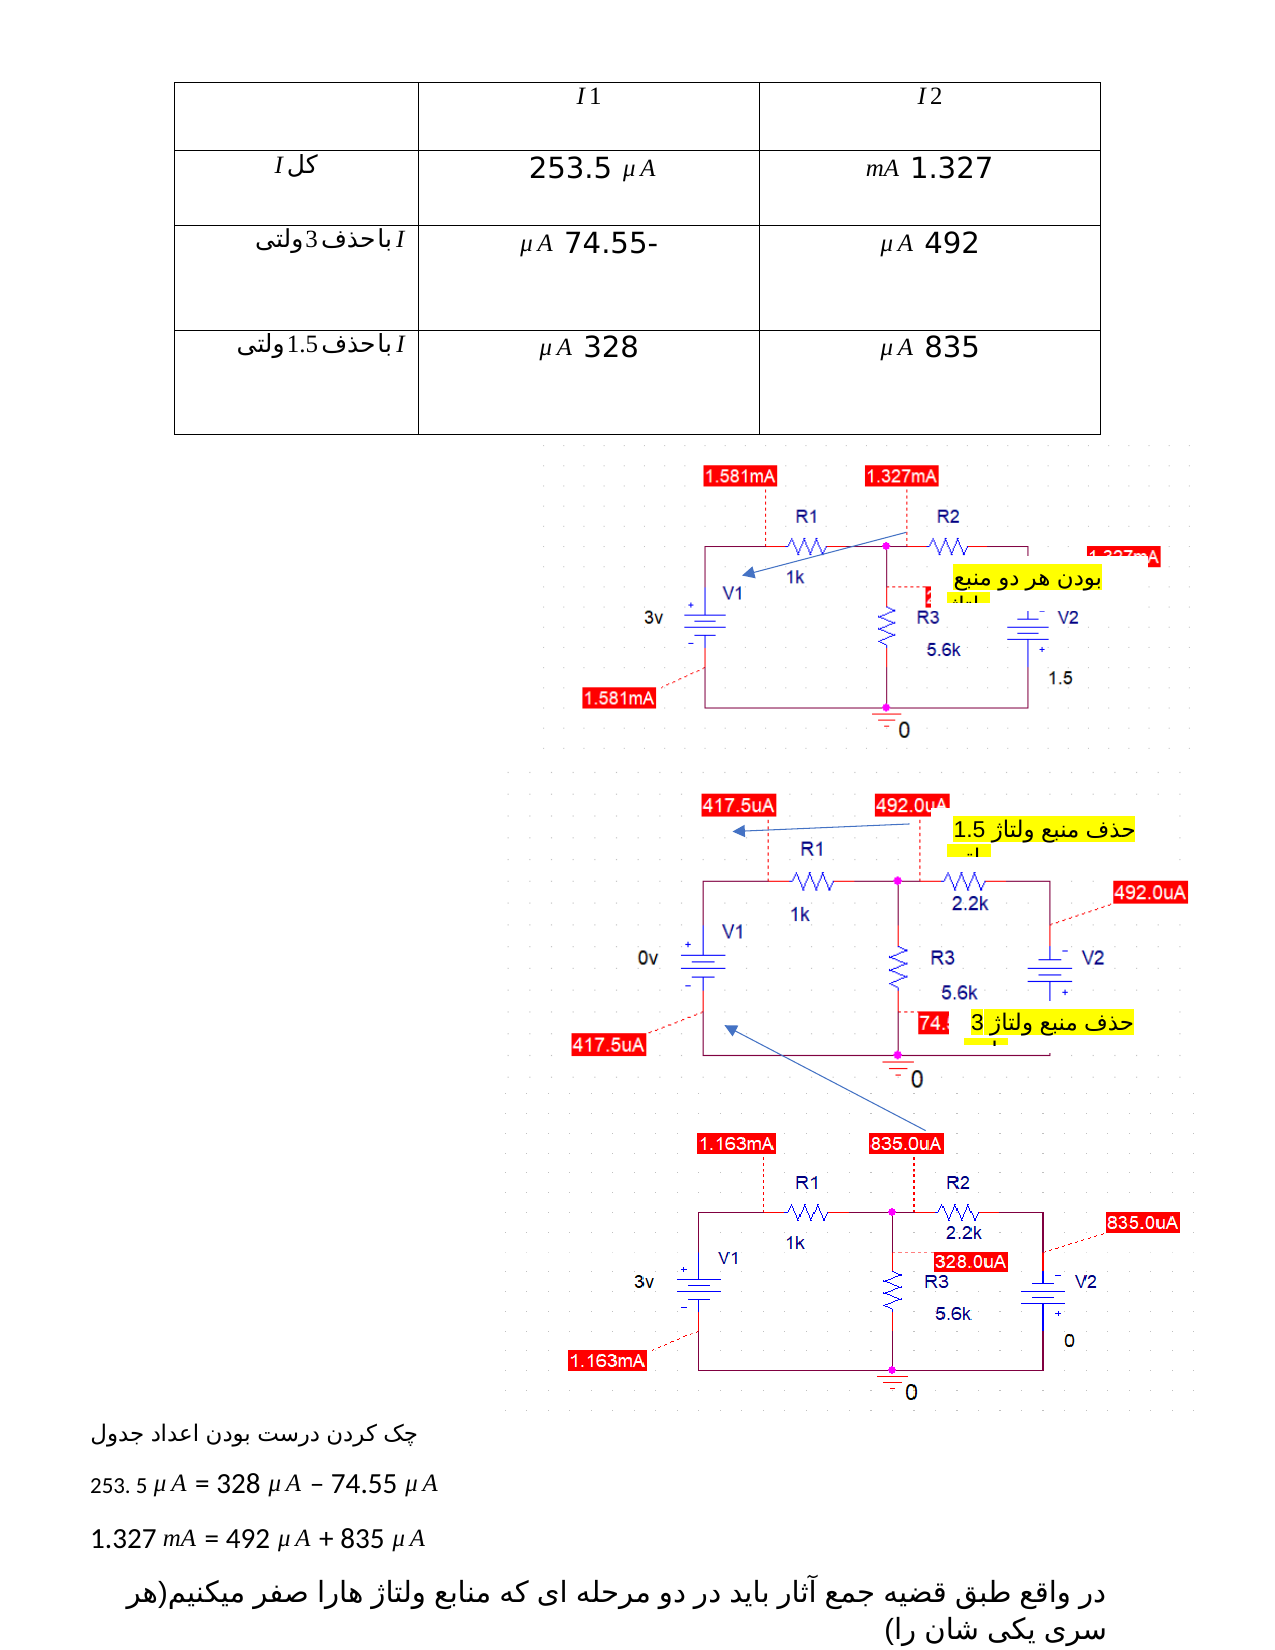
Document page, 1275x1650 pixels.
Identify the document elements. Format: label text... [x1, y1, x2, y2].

table_header [760, 83, 1100, 150]
table_header [175, 83, 418, 150]
table_cell 1.327 [760, 151, 1100, 225]
table_cell 328 [419, 331, 759, 434]
table_header [419, 83, 759, 150]
table_cell [175, 331, 418, 434]
table_cell 492 [760, 226, 1100, 329]
table_cell [175, 226, 418, 329]
table_cell 253.5 [419, 151, 759, 225]
table_cell [175, 151, 418, 225]
table_cell -74.55 [419, 226, 759, 329]
table_cell 835 [760, 331, 1100, 434]
